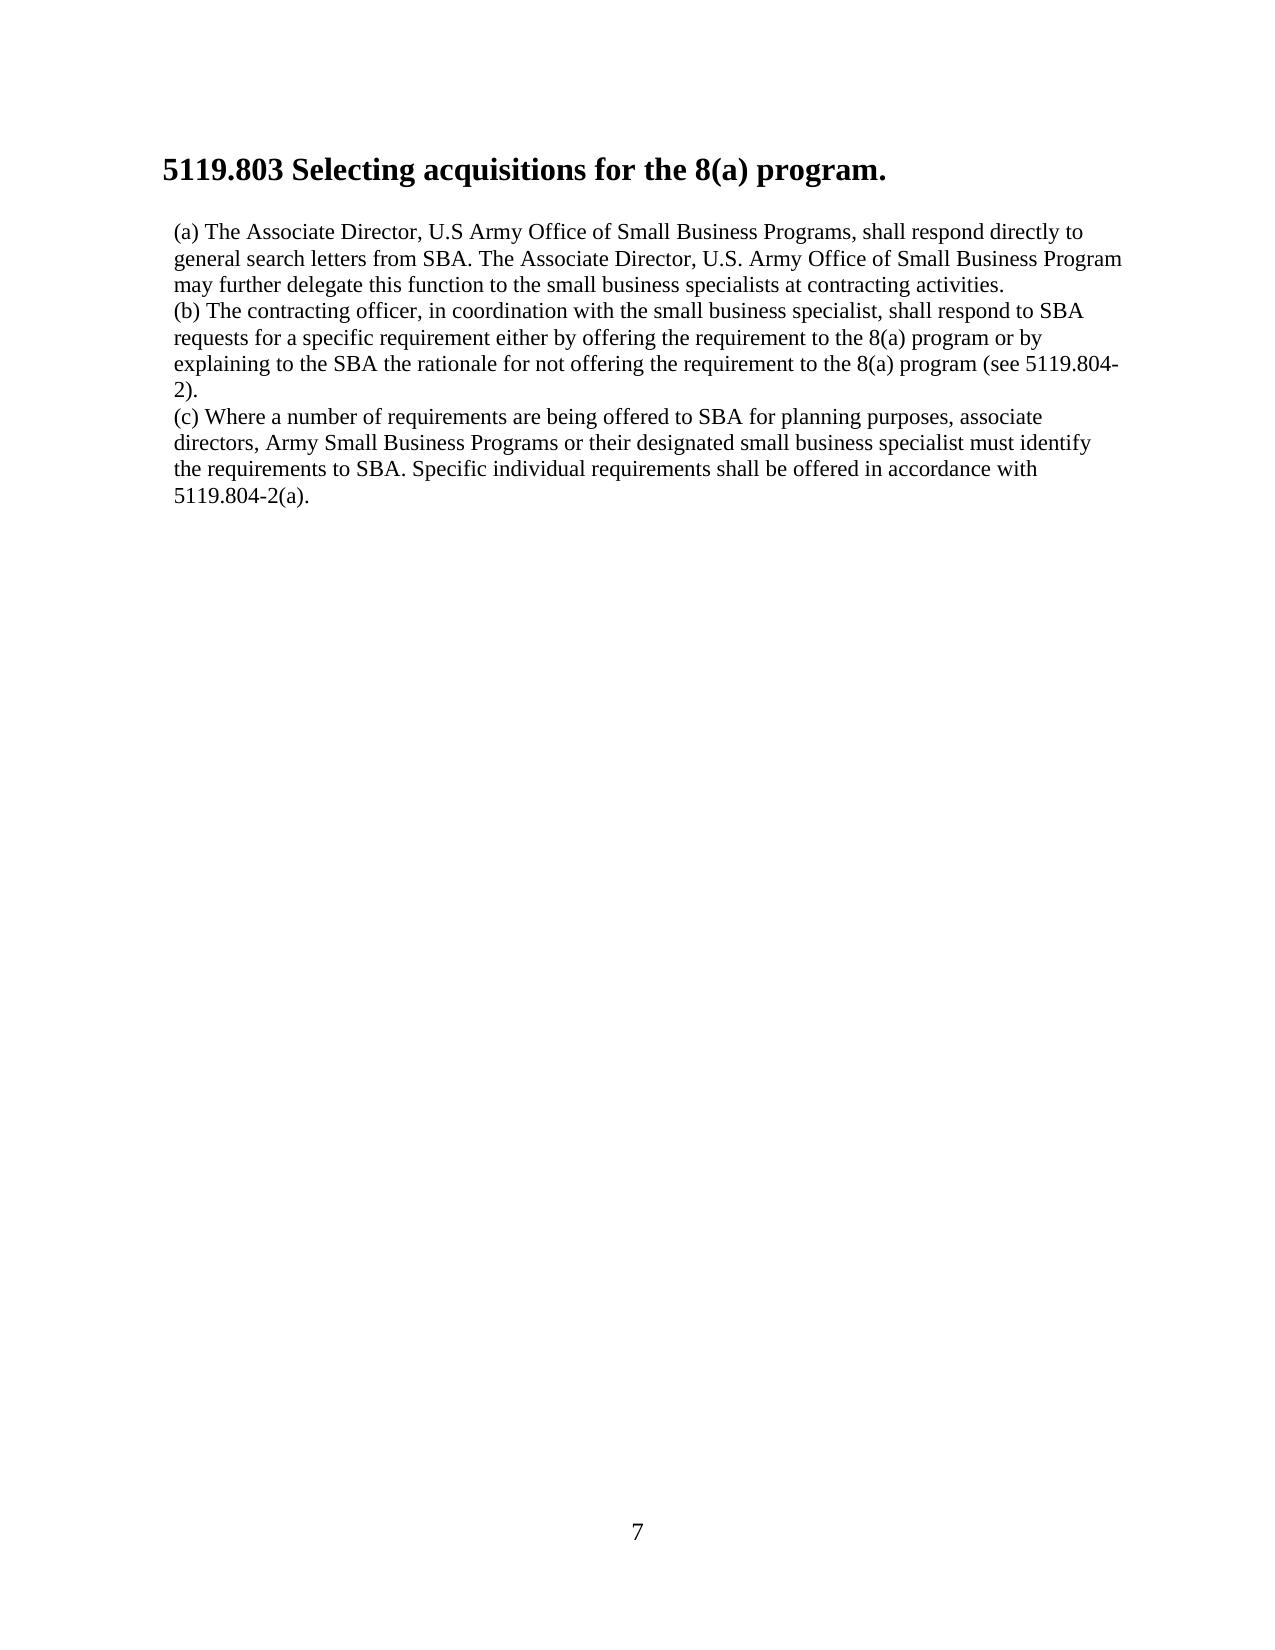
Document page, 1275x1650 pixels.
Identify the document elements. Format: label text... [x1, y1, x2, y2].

text (c) Where a number of requirements are being offered to SBA for planning purposes, associate directors, Army Small Business Programs or their designated small business specialist must identify the requirements to SBA. Specific individual requirements shall be offered in accordance with 5119.804-2(a). [163, 403, 1135, 518]
subtitle 5119.803 Selecting acquisitions for the 8(a) program. [162, 150, 1125, 187]
text (b) The contracting officer, in coordination with the small business specialist, shall respond to SBA requests for a specific requirement either by offering the requirement to the 8(a) program or by explaining to the SBA the rationale for not offering the requirement to the 8(a) program (see 5119.804-2). [163, 297, 1135, 403]
text (a) The Associate Director, U.S Army Office of Small Business Programs, shall respond directly to general search letters from SBA. The Associate Director, U.S. Army Office of Small Business Program may further delegate this function to the small business specialists at contracting activities. [163, 208, 1135, 297]
